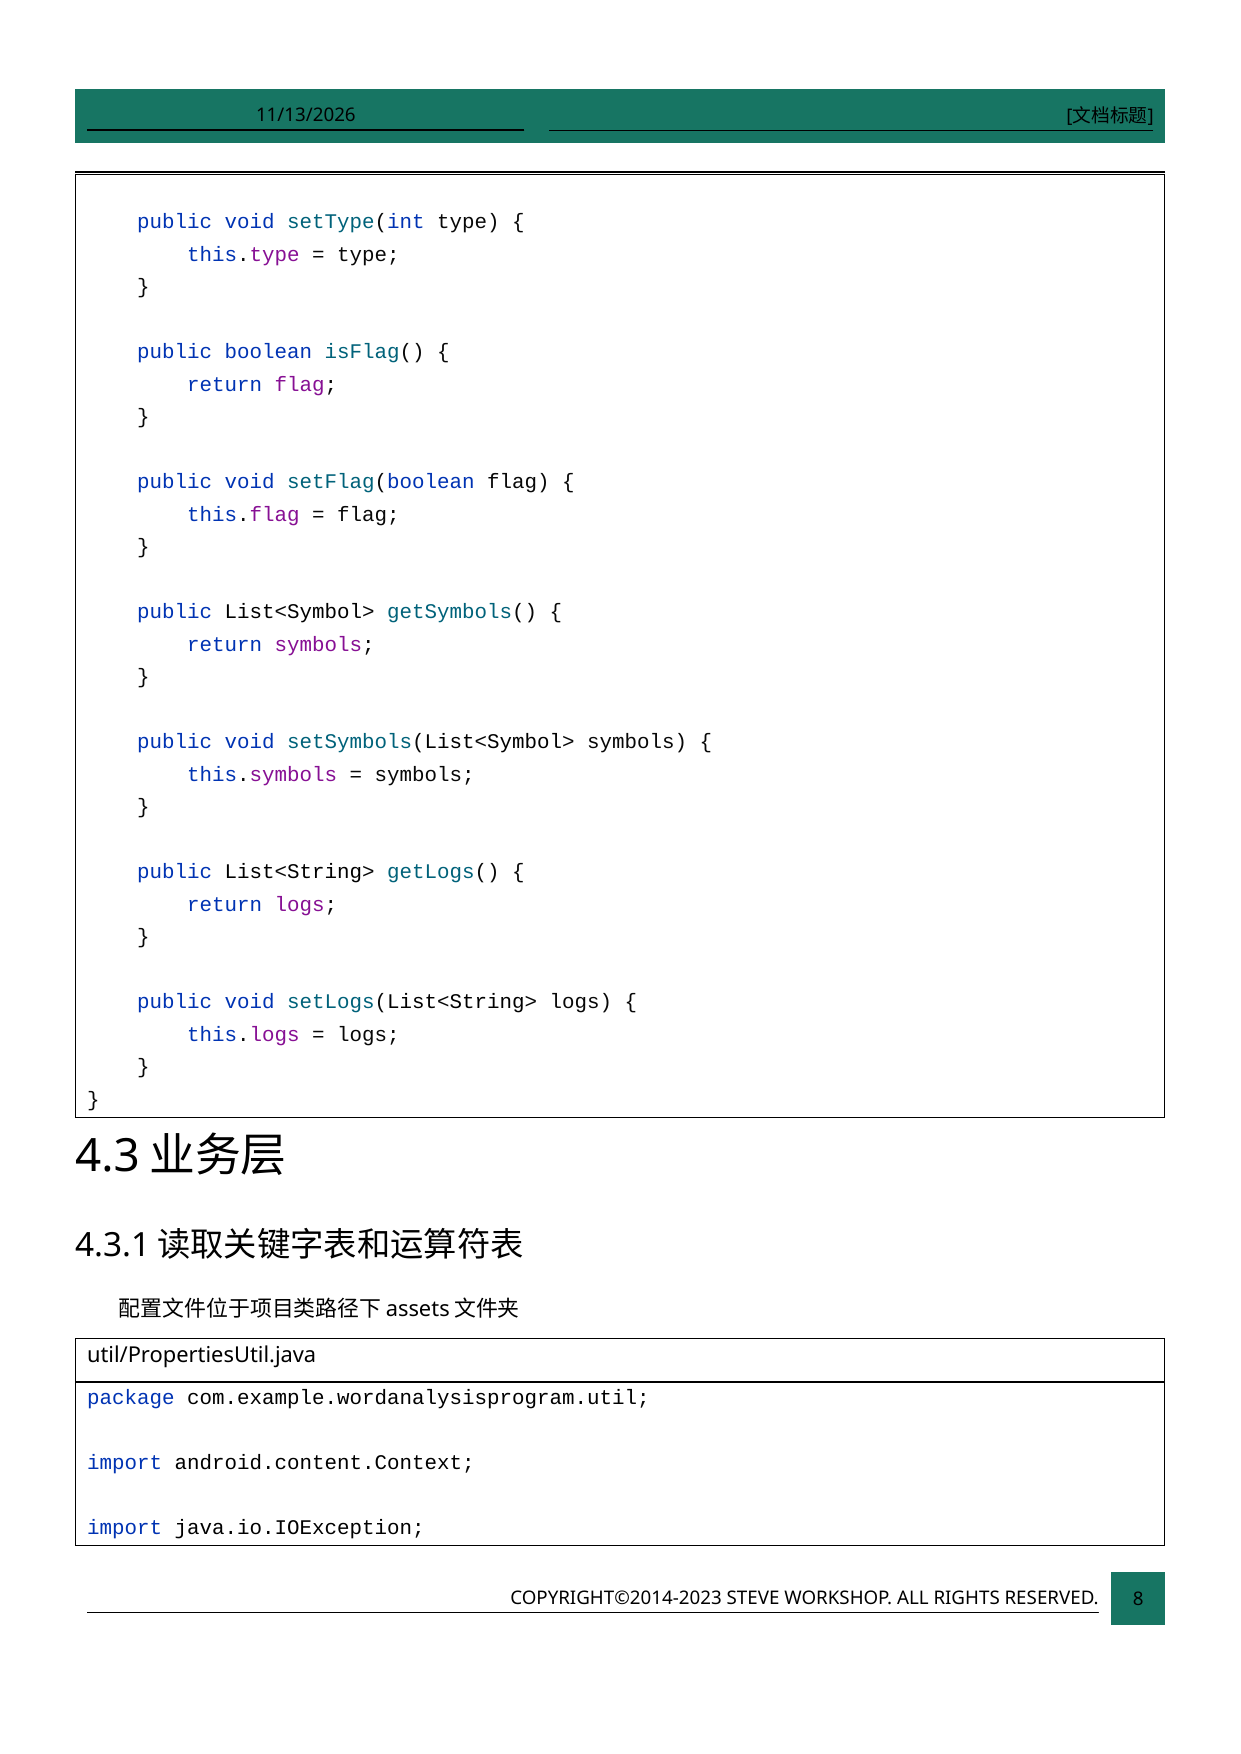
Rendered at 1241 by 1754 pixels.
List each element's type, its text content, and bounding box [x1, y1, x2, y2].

text 配置文件位于项目类路径下assets文件夹 [75, 1291, 1165, 1322]
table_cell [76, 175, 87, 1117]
table_header util/PropertiesUtil.java [76, 1339, 1164, 1381]
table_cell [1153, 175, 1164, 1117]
text 4.3业务层 [75, 1118, 1165, 1185]
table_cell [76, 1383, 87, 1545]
text 4.3.1读取关键字表和运算符表 [75, 1218, 1165, 1266]
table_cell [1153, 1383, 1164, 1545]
